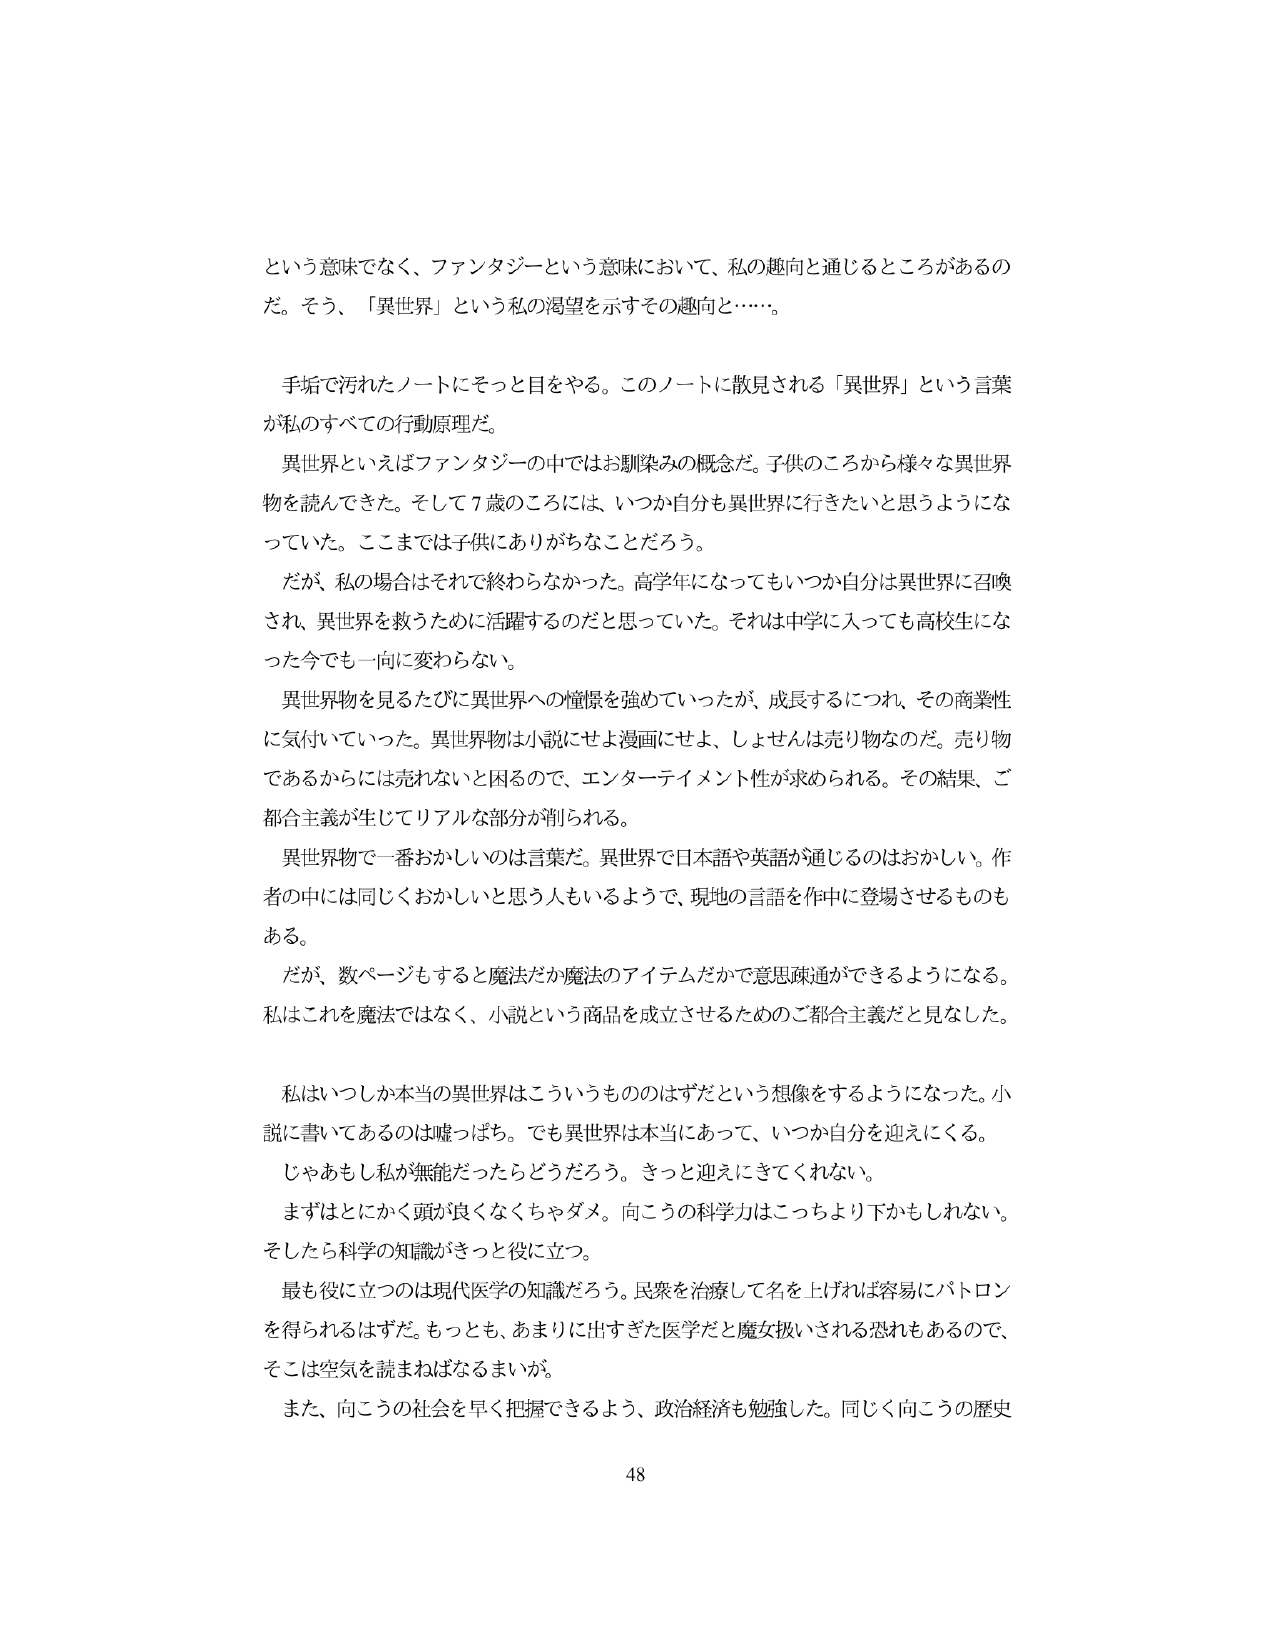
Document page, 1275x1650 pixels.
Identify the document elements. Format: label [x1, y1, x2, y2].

picture [150, 150, 1121, 1501]
